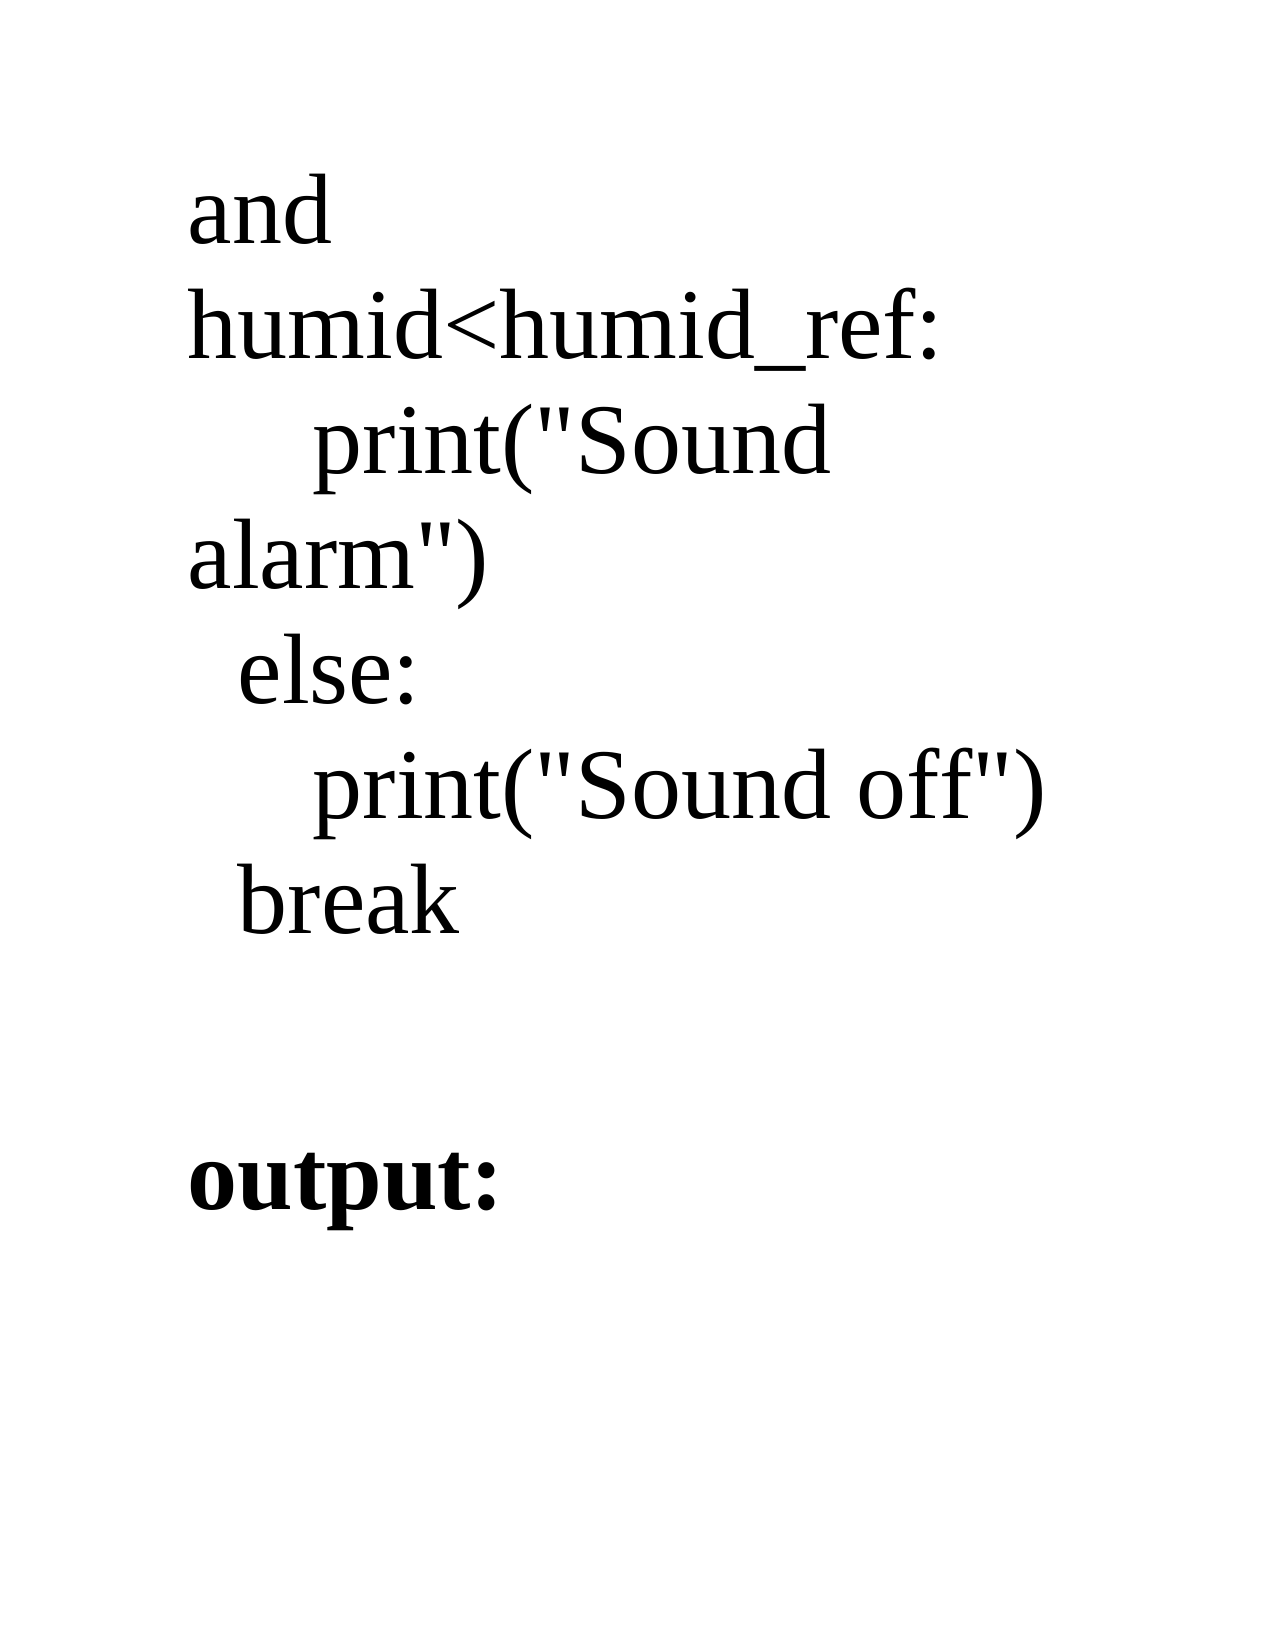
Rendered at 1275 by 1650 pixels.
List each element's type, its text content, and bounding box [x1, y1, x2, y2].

text output: [187, 1116, 1087, 1231]
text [187, 150, 1087, 955]
